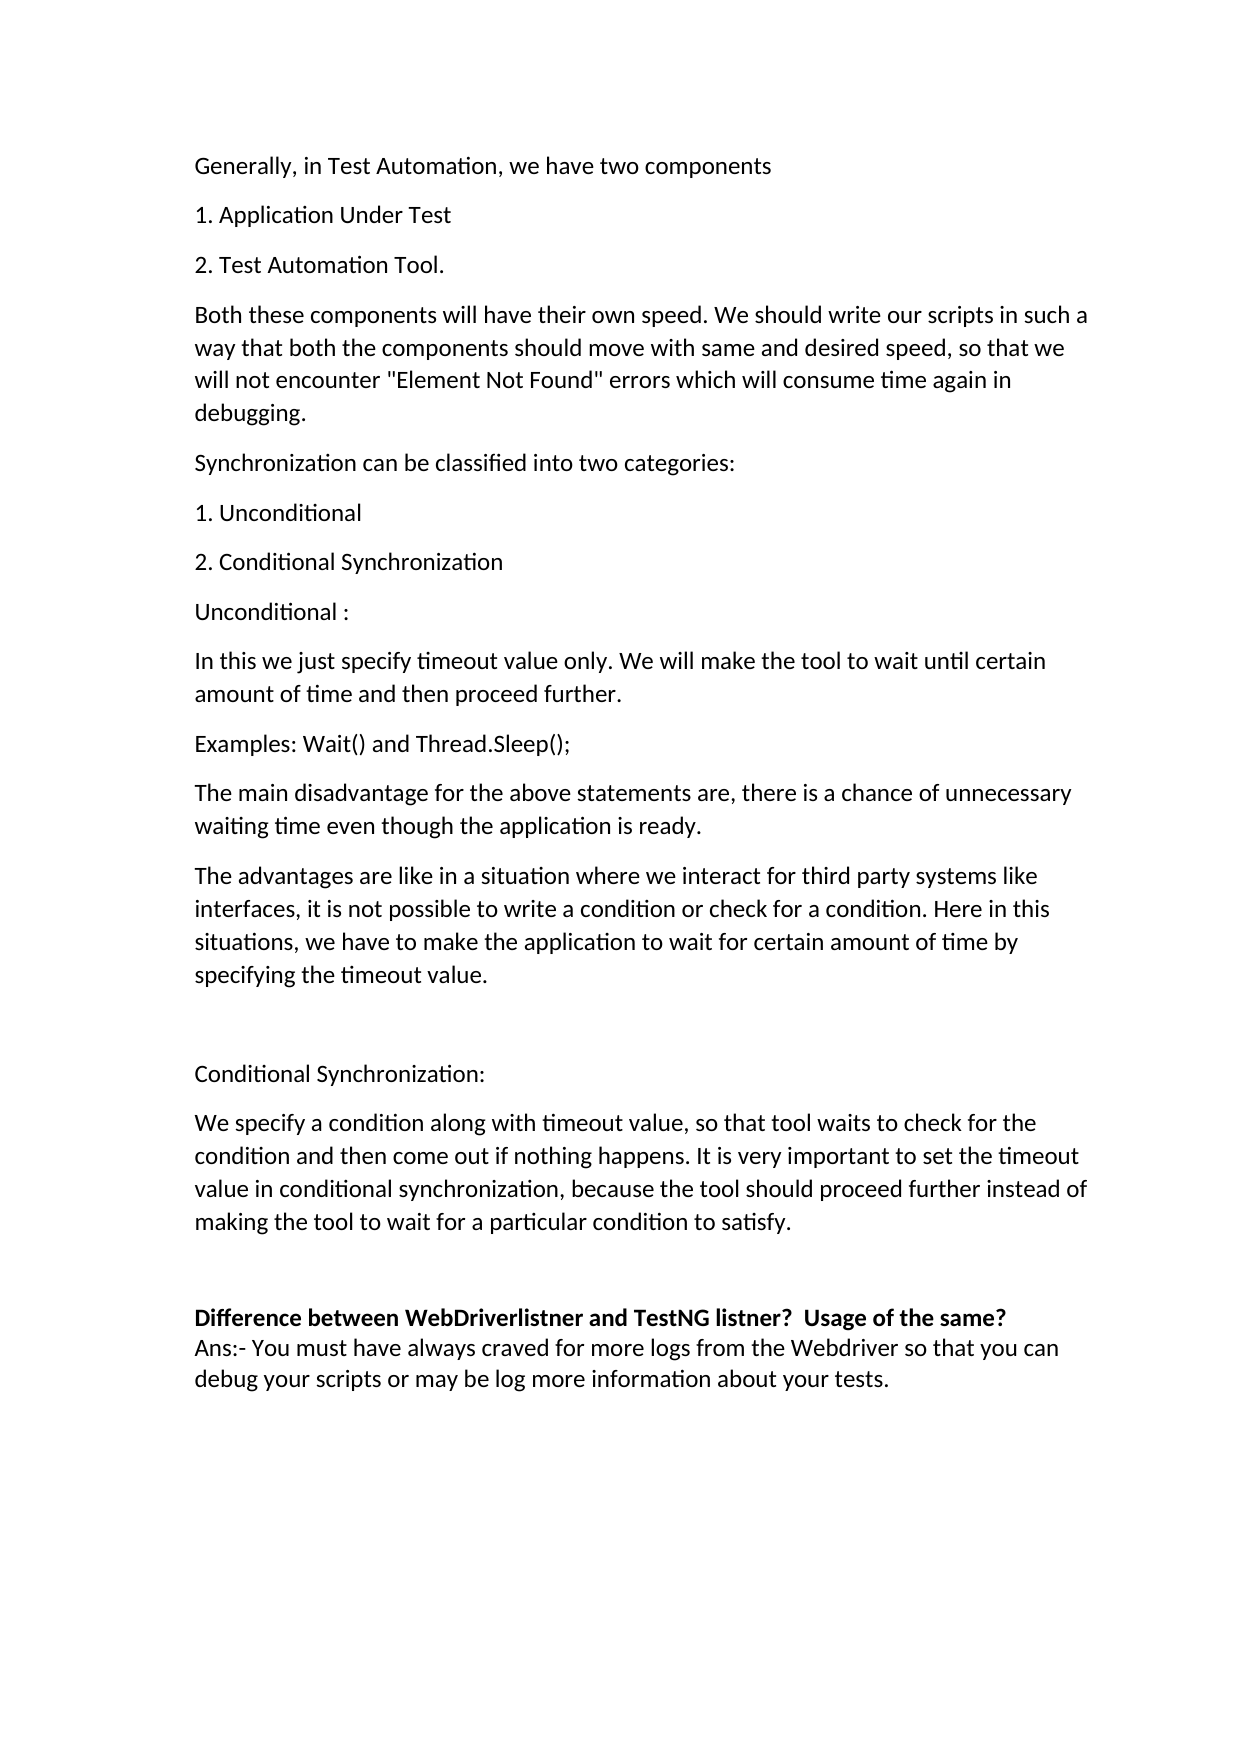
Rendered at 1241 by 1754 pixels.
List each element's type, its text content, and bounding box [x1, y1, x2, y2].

text Difference between WebDriverlistner and TestNG listner? Usage of the same? [194, 1302, 1094, 1332]
text Synchronization can be classified into two categories: [194, 447, 1094, 478]
text Conditional Synchronization: [194, 1058, 1094, 1088]
text We specify a condition along with timeout value, so that tool waits to check for the condition and then come out if nothing happens. It is very important to set the timeout value in conditional synchronization, because the tool should proceed further instead of making the tool to wait for a particular condition to satisfy. [194, 1107, 1094, 1237]
text The advantages are like in a situation where we interact for third party systems like interfaces, it is not possible to write a condition or check for a condition. Here in this situations, we have to make the application to wait for certain amount of time by specifying the timeout value. [194, 860, 1094, 989]
text In this we just specify timeout value only. We will make the tool to wait until certain amount of time and then proceed further. [194, 645, 1094, 709]
text 2. Test Automation Tool. [194, 249, 1094, 280]
text The main disadvantage for the above statements are, there is a chance of unnecessary waiting time even though the application is ready. [194, 777, 1094, 841]
text Examples: Wait() and Thread.Sleep(); [194, 728, 1094, 758]
text 2. Conditional Synchronization [194, 546, 1094, 577]
text Ans:- You must have always craved for more logs from the Webdriver so that you can debug your scripts or may be log more information about your tests. [194, 1332, 1094, 1393]
text 1. Application Under Test [194, 199, 1094, 230]
text 1. Unconditional [194, 497, 1094, 527]
text Generally, in Test Automation, we have two components [194, 150, 1094, 181]
text Both these components will have their own speed. We should write our scripts in such a way that both the components should move with same and desired speed, so that we will not encounter "Element Not Found" errors which will consume time again in debugging. [194, 299, 1094, 428]
text Unconditional : [194, 596, 1094, 626]
